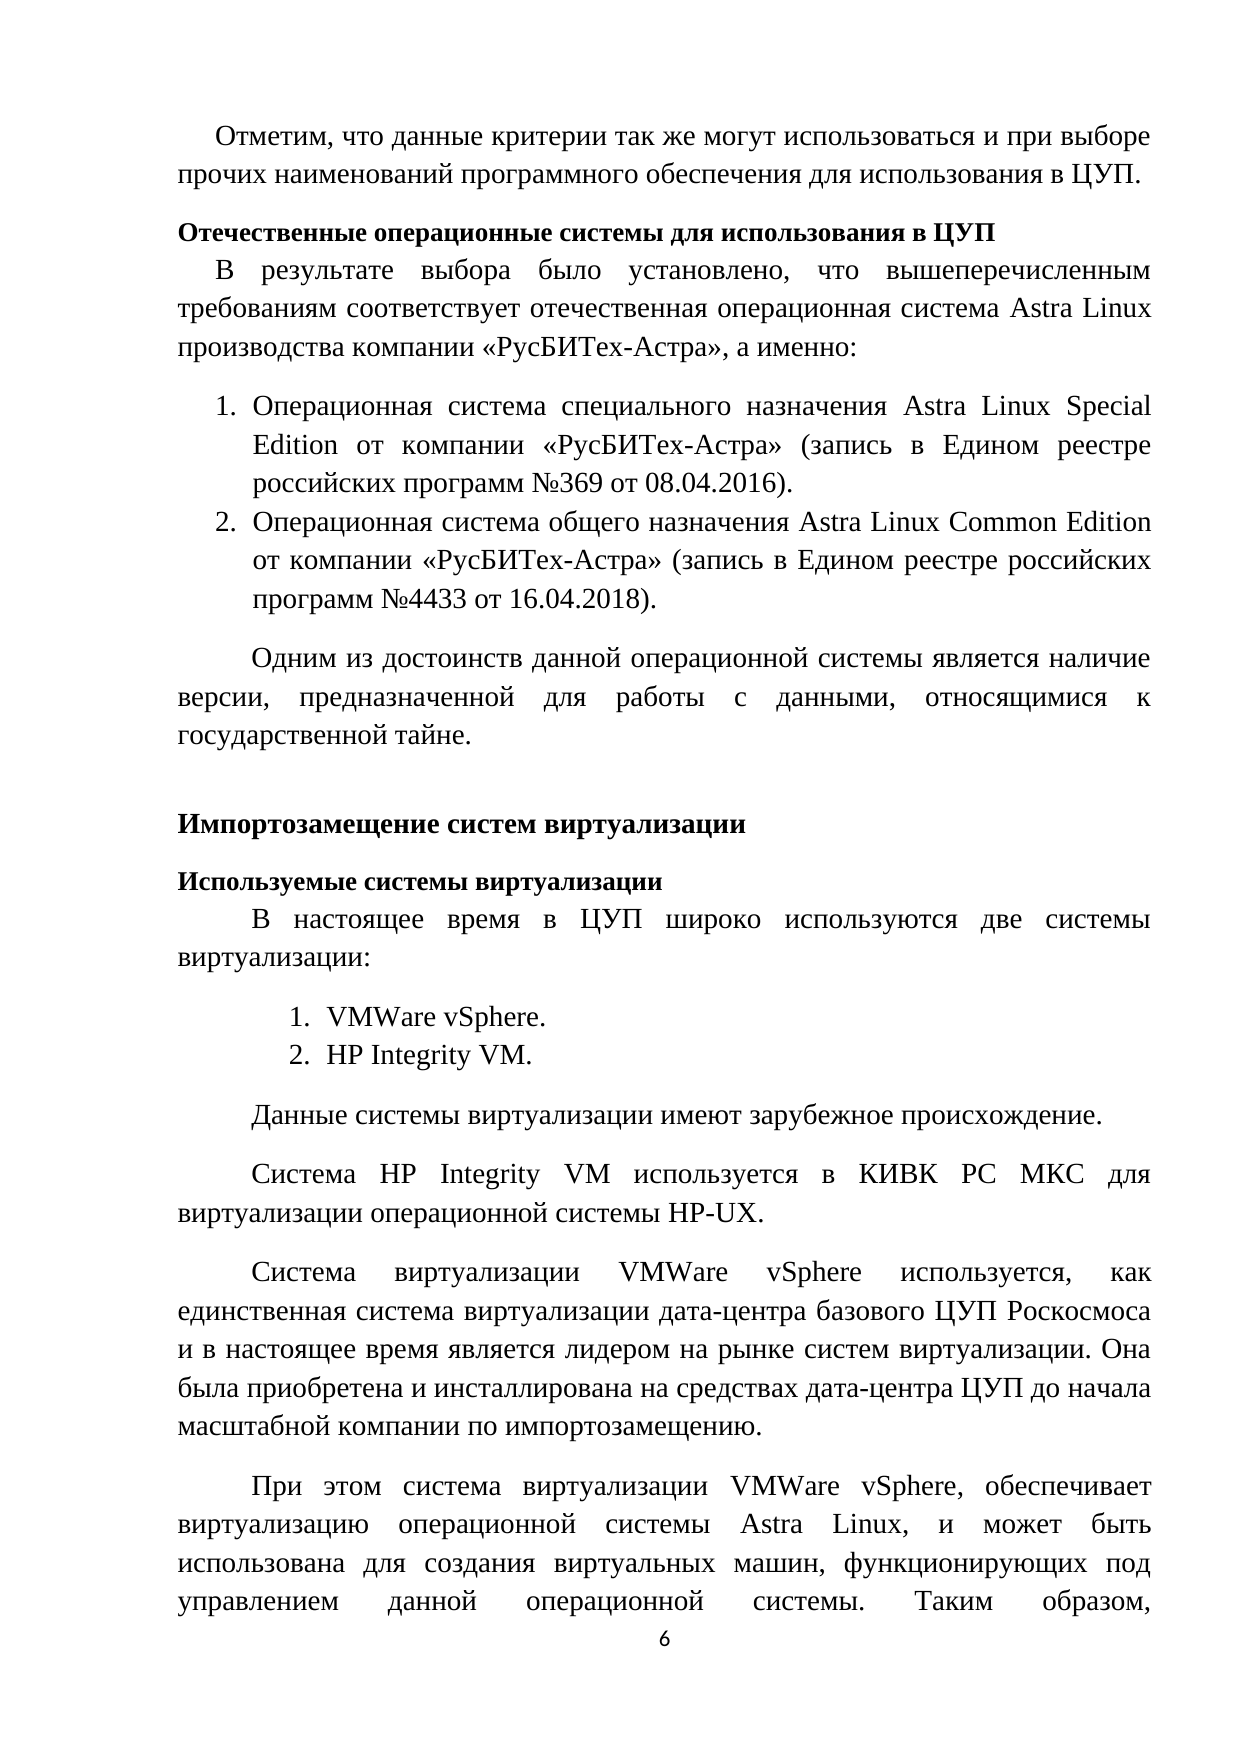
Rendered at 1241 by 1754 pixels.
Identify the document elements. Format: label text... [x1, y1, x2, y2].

text Отметим, что данные критерии так же могут использоваться и при выборе прочих наименований программного обеспечения для использования в ЦУП. [177, 118, 1152, 190]
subtitle Отечественные операционные системы для использования в ЦУП [177, 216, 1152, 247]
subtitle Импортозамещение систем виртуализации [177, 806, 1152, 839]
text Система виртуализации VMWare vSphere используется, как единственная система виртуализации дата-центра базового ЦУП Роскосмоса и в настоящее время является лидером на рынке систем виртуализации. Она была приобретена и инсталлирована на средствах дата-центра ЦУП до начала масштабной компании по импортозамещению. [177, 1254, 1152, 1442]
list HP Integrity VM. [288, 1037, 1152, 1071]
text В настоящее время в ЦУП широко используются две системы виртуализации: [177, 901, 1152, 973]
list Операционная система специального назначения Astra Linux Special Edition от компании «РусБИТех-Астра» (запись в Едином реестре российских программ №369 от 08.04.2016). [215, 388, 1152, 499]
text Одним из достоинств данной операционной системы является наличие версии, предназначенной для работы с данными, относящимися к государственной тайне. [177, 640, 1152, 751]
list Операционная система общего назначения Astra Linux Common Edition от компании «РусБИТех-Астра» (запись в Едином реестре российских программ №4433 от 16.04.2018). [215, 504, 1152, 614]
text Система HP Integrity VM используется в КИВК РС МКС для виртуализации операционной системы HP-UX. [177, 1156, 1152, 1228]
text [177, 1468, 1152, 1617]
text В результате выбора было установлено, что вышеперечисленным требованиям соответствует отечественная операционная система Astra Linux производства компании «РусБИТех-Астра», а именно: [177, 252, 1152, 362]
subtitle Используемые системы виртуализации [177, 865, 1152, 896]
list VMWare vSphere. [288, 999, 1152, 1032]
text Данные системы виртуализации имеют зарубежное происхождение. [177, 1097, 1152, 1130]
